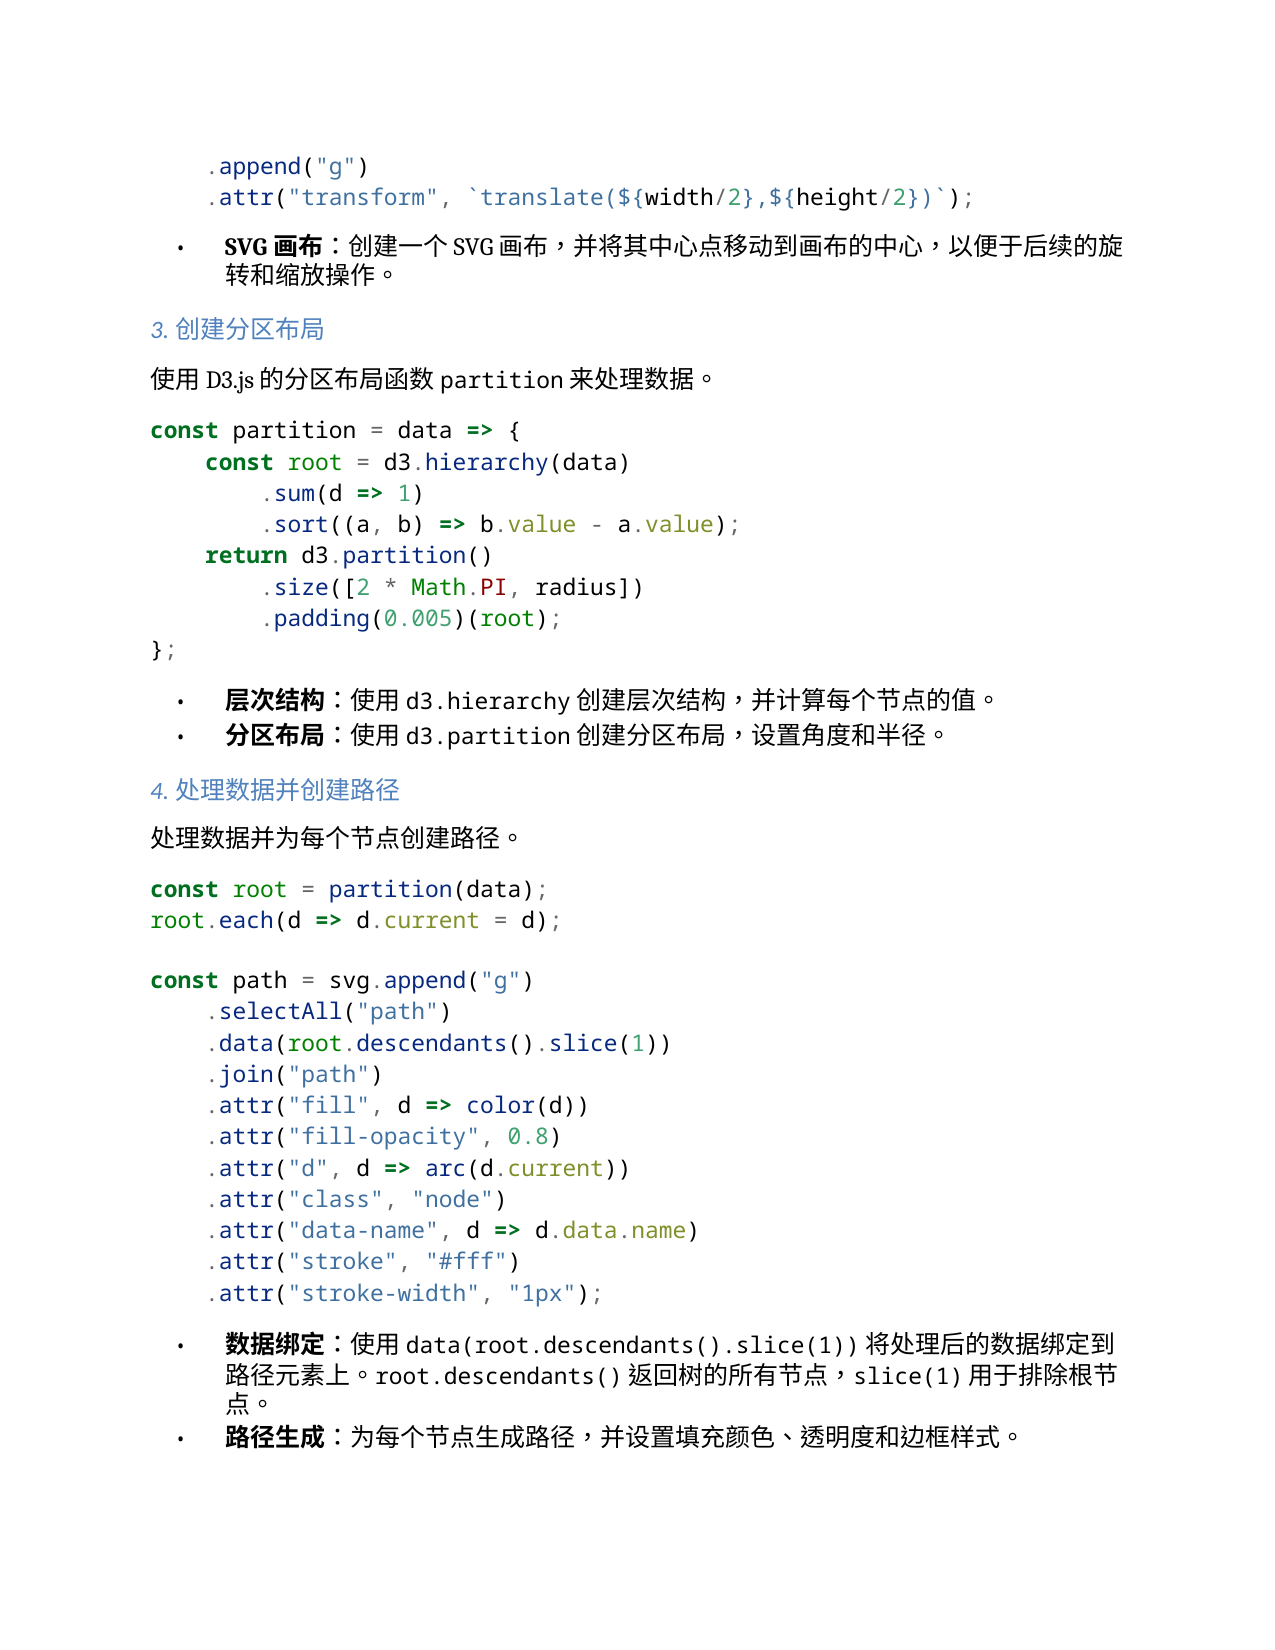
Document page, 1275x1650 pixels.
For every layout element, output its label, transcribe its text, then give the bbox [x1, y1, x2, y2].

text 处理数据并为每个节点创建路径。 [150, 825, 1125, 854]
list 数据绑定：使用 data(root.descendants().slice(1)) 将处理后的数据绑定到路径元素上。root.descendants() 返回树的所有节点，slice(1) 用于排除根节点。 [175, 1328, 1125, 1420]
list 分区布局：使用 d3.partition 创建分区布局，设置角度和半径。 [175, 720, 1125, 752]
list 层次结构：使用 d3.hierarchy 创建层次结构，并计算每个节点的值。 [175, 685, 1125, 717]
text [150, 150, 1125, 212]
list 路径生成：为每个节点生成路径，并设置填充颜色、透明度和边框样式。 [175, 1423, 1125, 1452]
subtitle 4. 处理数据并创建路径 [150, 772, 1125, 806]
text const partition = data => { const root = d3.hierarchy(data) .sum(d => 1) .sort((a, b) => b.value - a.value); return d3.partition() .size([2 * Math.PI, radius]) .padding(0.005)(root); }; [150, 414, 1125, 664]
text 使用 D3.js 的分区布局函数 partition 来处理数据。 [150, 364, 1125, 396]
subtitle 3. 创建分区布局 [150, 312, 1125, 346]
text const root = partition(data); root.each(d => d.current = d); const path = svg.append("g") .selectAll("path") .data(root.descendants().slice(1)) .join("path") .attr("fill", d => color(d)) .attr("fill-opacity", 0.8) .attr("d", d => arc(d.current)) .attr("class", "node") .attr("data-name", d => d.data.name) .attr("stroke", "#fff") .attr("stroke-width", "1px"); [150, 873, 1125, 1308]
list SVG 画布：创建一个 SVG 画布，并将其中心点移动到画布的中心，以便于后续的旋转和缩放操作。 [175, 233, 1125, 291]
